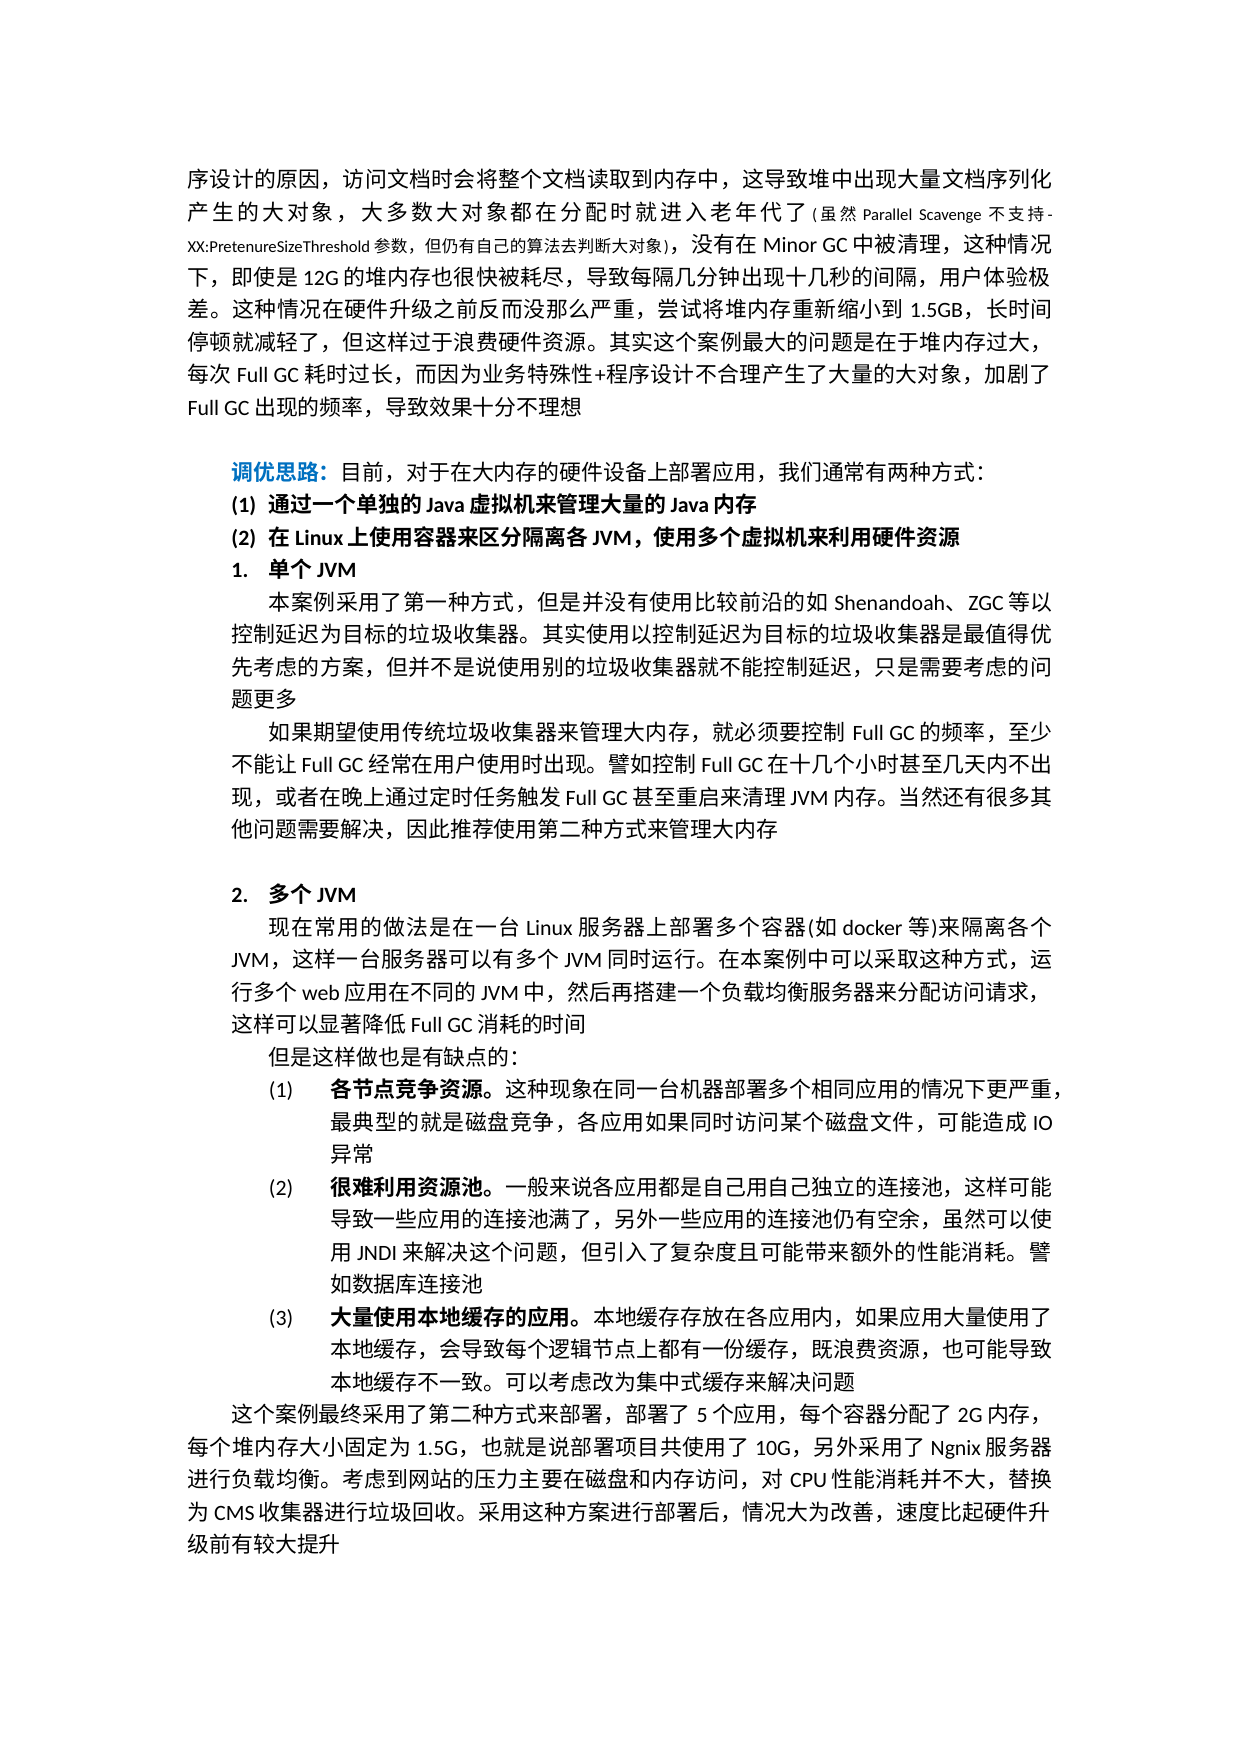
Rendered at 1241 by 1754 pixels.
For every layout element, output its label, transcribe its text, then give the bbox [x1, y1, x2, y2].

text 本案例采用了第一种方式，但是并没有使用比较前沿的如Shenandoah、ZGC等以控制延迟为目标的垃圾收集器。其实使用以控制延迟为目标的垃圾收集器是最值得优先考虑的方案，但并不是说使用别的垃圾收集器就不能控制延迟，只是需要考虑的问题更多 [231, 584, 1053, 714]
text 调优思路：目前，对于在大内存的硬件设备上部署应用，我们通常有两种方式： [187, 454, 1053, 487]
list 大量使用本地缓存的应用。本地缓存存放在各应用内，如果应用大量使用了本地缓存，会导致每个逻辑节点上都有一份缓存，既浪费资源，也可能导致本地缓存不一致。可以考虑改为集中式缓存来解决问题 [269, 1299, 1053, 1397]
list 多个JVM [231, 877, 1053, 909]
text 现在常用的做法是在一台Linux服务器上部署多个容器(如docker等)来隔离各个JVM，这样一台服务器可以有多个JVM同时运行。在本案例中可以采取这种方式，运行多个web应用在不同的JVM中，然后再搭建一个负载均衡服务器来分配访问请求，这样可以显著降低Full GC消耗的时间 [231, 909, 1053, 1039]
list 单个JVM [231, 552, 1053, 584]
text 但是这样做也是有缺点的： [231, 1039, 1053, 1072]
list 通过一个单独的Java虚拟机来管理大量的Java内存 [231, 487, 1053, 519]
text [187, 162, 1053, 422]
list 在Linux上使用容器来区分隔离各JVM，使用多个虚拟机来利用硬件资源 [231, 519, 1053, 552]
list 各节点竞争资源。这种现象在同一台机器部署多个相同应用的情况下更严重，最典型的就是磁盘竞争，各应用如果同时访问某个磁盘文件，可能造成IO异常 [269, 1072, 1053, 1169]
text 这个案例最终采用了第二种方式来部署，部署了5个应用，每个容器分配了2G内存，每个堆内存大小固定为1.5G，也就是说部署项目共使用了10G，另外采用了Ngnix服务器进行负载均衡。考虑到网站的压力主要在磁盘和内存访问，对CPU性能消耗并不大，替换为CMS收集器进行垃圾回收。采用这种方案进行部署后，情况大为改善，速度比起硬件升级前有较大提升 [187, 1397, 1053, 1559]
text 如果期望使用传统垃圾收集器来管理大内存，就必须要控制Full GC的频率，至少不能让Full GC经常在用户使用时出现。譬如控制Full GC在十几个小时甚至几天内不出现，或者在晚上通过定时任务触发Full GC甚至重启来清理JVM内存。当然还有很多其他问题需要解决，因此推荐使用第二种方式来管理大内存 [231, 714, 1053, 844]
list 很难利用资源池。一般来说各应用都是自己用自己独立的连接池，这样可能导致一些应用的连接池满了，另外一些应用的连接池仍有空余，虽然可以使用JNDI来解决这个问题，但引入了复杂度且可能带来额外的性能消耗。譬如数据库连接池 [269, 1169, 1053, 1299]
